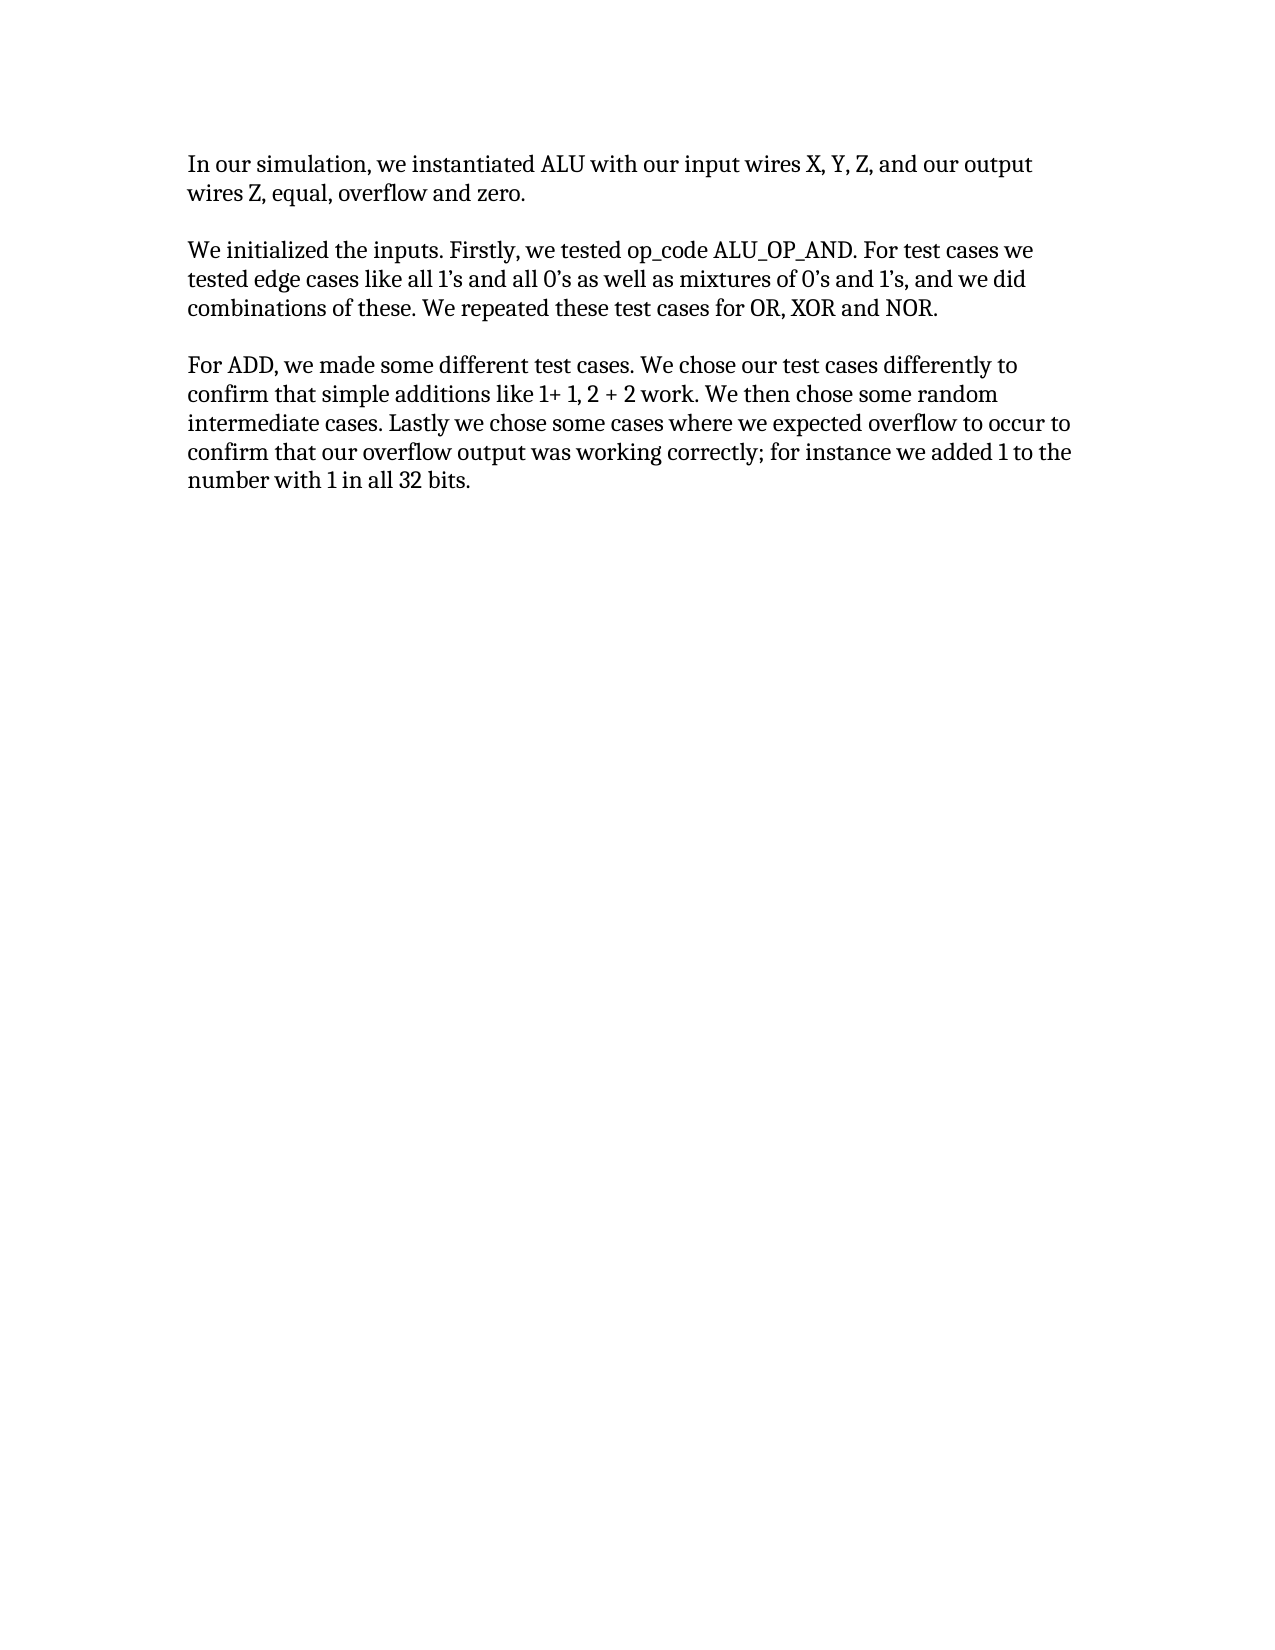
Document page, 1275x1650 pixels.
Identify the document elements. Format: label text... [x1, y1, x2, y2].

text In our simulation, we instantiated ALU with our input wires X, Y, Z, and our output wires Z, equal, overflow and zero. [187, 150, 1087, 207]
text For ADD, we made some different test cases. We chose our test cases differently to confirm that simple additions like 1+ 1, 2 + 2 work. We then chose some random intermediate cases. Lastly we chose some cases where we expected overflow to occur to confirm that our overflow output was working correctly; for instance we added 1 to the number with 1 in all 32 bits. [187, 351, 1087, 495]
text We initialized the inputs. Firstly, we tested op_code ALU_OP_AND. For test cases we tested edge cases like all 1’s and all 0’s as well as mixtures of 0’s and 1’s, and we did combinations of these. We repeated these test cases for OR, XOR and NOR. [187, 236, 1087, 322]
